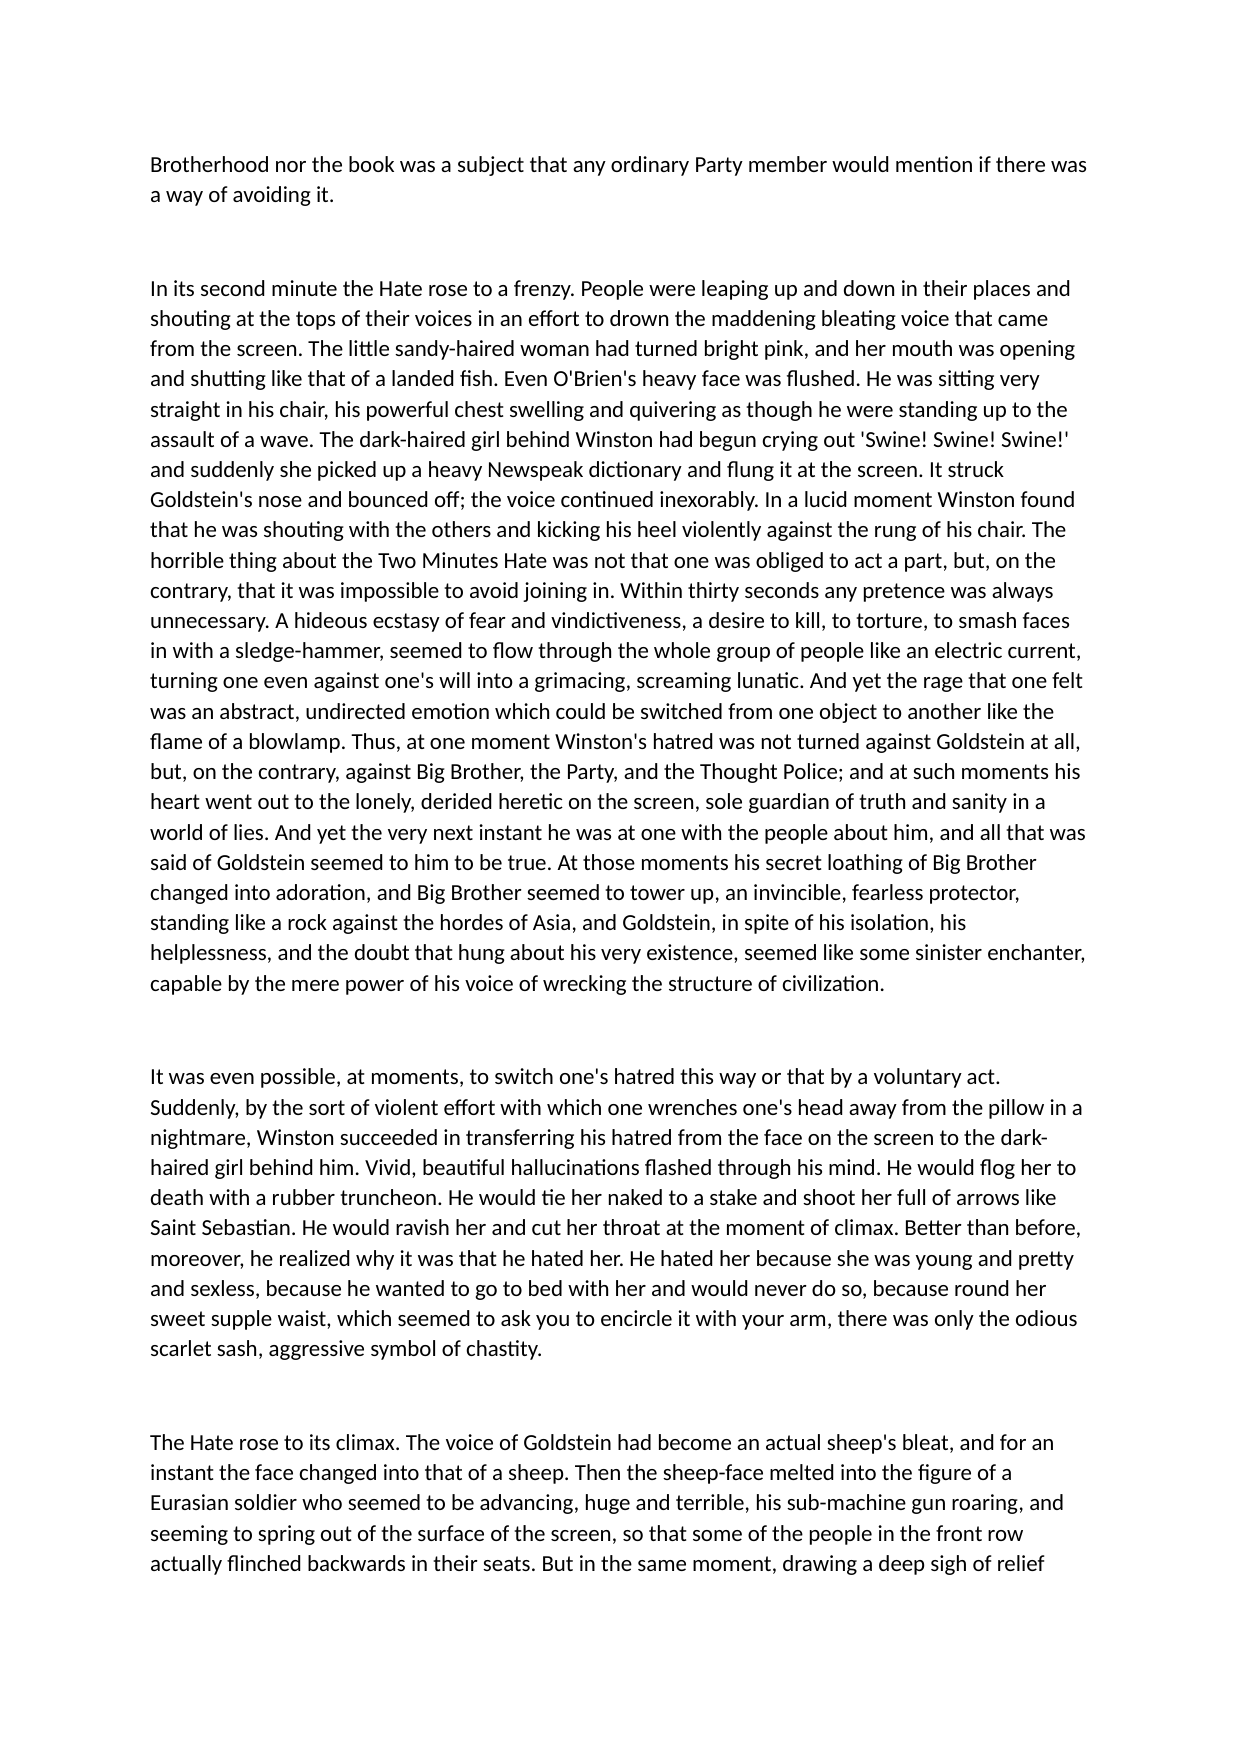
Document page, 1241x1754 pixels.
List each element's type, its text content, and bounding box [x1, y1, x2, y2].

text It was even possible, at moments, to switch one's hatred this way or that by a voluntary act. Suddenly, by the sort of violent effort with which one wrenches one's head away from the pillow in a nightmare, Winston succeeded in transferring his hatred from the face on the screen to the dark-haired girl behind him. Vivid, beautiful hallucinations flashed through his mind. He would flog her to death with a rubber truncheon. He would tie her naked to a stake and shoot her full of arrows like Saint Sebastian. He would ravish her and cut her throat at the moment of climax. Better than before, moreover, he realized why it was that he hated her. He hated her because she was young and pretty and sexless, because he wanted to go to bed with her and would never do so, because round her sweet supple waist, which seemed to ask you to encircle it with your arm, there was only the odious scarlet sash, aggressive symbol of chastity. [150, 1062, 1090, 1362]
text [150, 150, 1090, 208]
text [150, 1428, 1090, 1577]
text In its second minute the Hate rose to a frenzy. People were leaping up and down in their places and shouting at the tops of their voices in an effort to drown the maddening bleating voice that came from the screen. The little sandy-haired woman had turned bright pink, and her mouth was opening and shutting like that of a landed fish. Even O'Brien's heavy face was flushed. He was sitting very straight in his chair, his powerful chest swelling and quivering as though he were standing up to the assault of a wave. The dark-haired girl behind Winston had begun crying out 'Swine! Swine! Swine!' and suddenly she picked up a heavy Newspeak dictionary and flung it at the screen. It struck Goldstein's nose and bounced off; the voice continued inexorably. In a lucid moment Winston found that he was shouting with the others and kicking his heel violently against the rung of his chair. The horrible thing about the Two Minutes Hate was not that one was obliged to act a part, but, on the contrary, that it was impossible to avoid joining in. Within thirty seconds any pretence was always unnecessary. A hideous ecstasy of fear and vindictiveness, a desire to kill, to torture, to smash faces in with a sledge-hammer, seemed to flow through the whole group of people like an electric current, turning one even against one's will into a grimacing, screaming lunatic. And yet the rage that one felt was an abstract, undirected emotion which could be switched from one object to another like the flame of a blowlamp. Thus, at one moment Winston's hatred was not turned against Goldstein at all, but, on the contrary, against Big Brother, the Party, and the Thought Police; and at such moments his heart went out to the lonely, derided heretic on the screen, sole guardian of truth and sanity in a world of lies. And yet the very next instant he was at one with the people about him, and all that was said of Goldstein seemed to him to be true. At those moments his secret loathing of Big Brother changed into adoration, and Big Brother seemed to tower up, an invincible, fearless protector, standing like a rock against the hordes of Asia, and Goldstein, in spite of his isolation, his helplessness, and the doubt that hung about his very existence, seemed like some sinister enchanter, capable by the mere power of his voice of wrecking the structure of civilization. [150, 274, 1090, 997]
